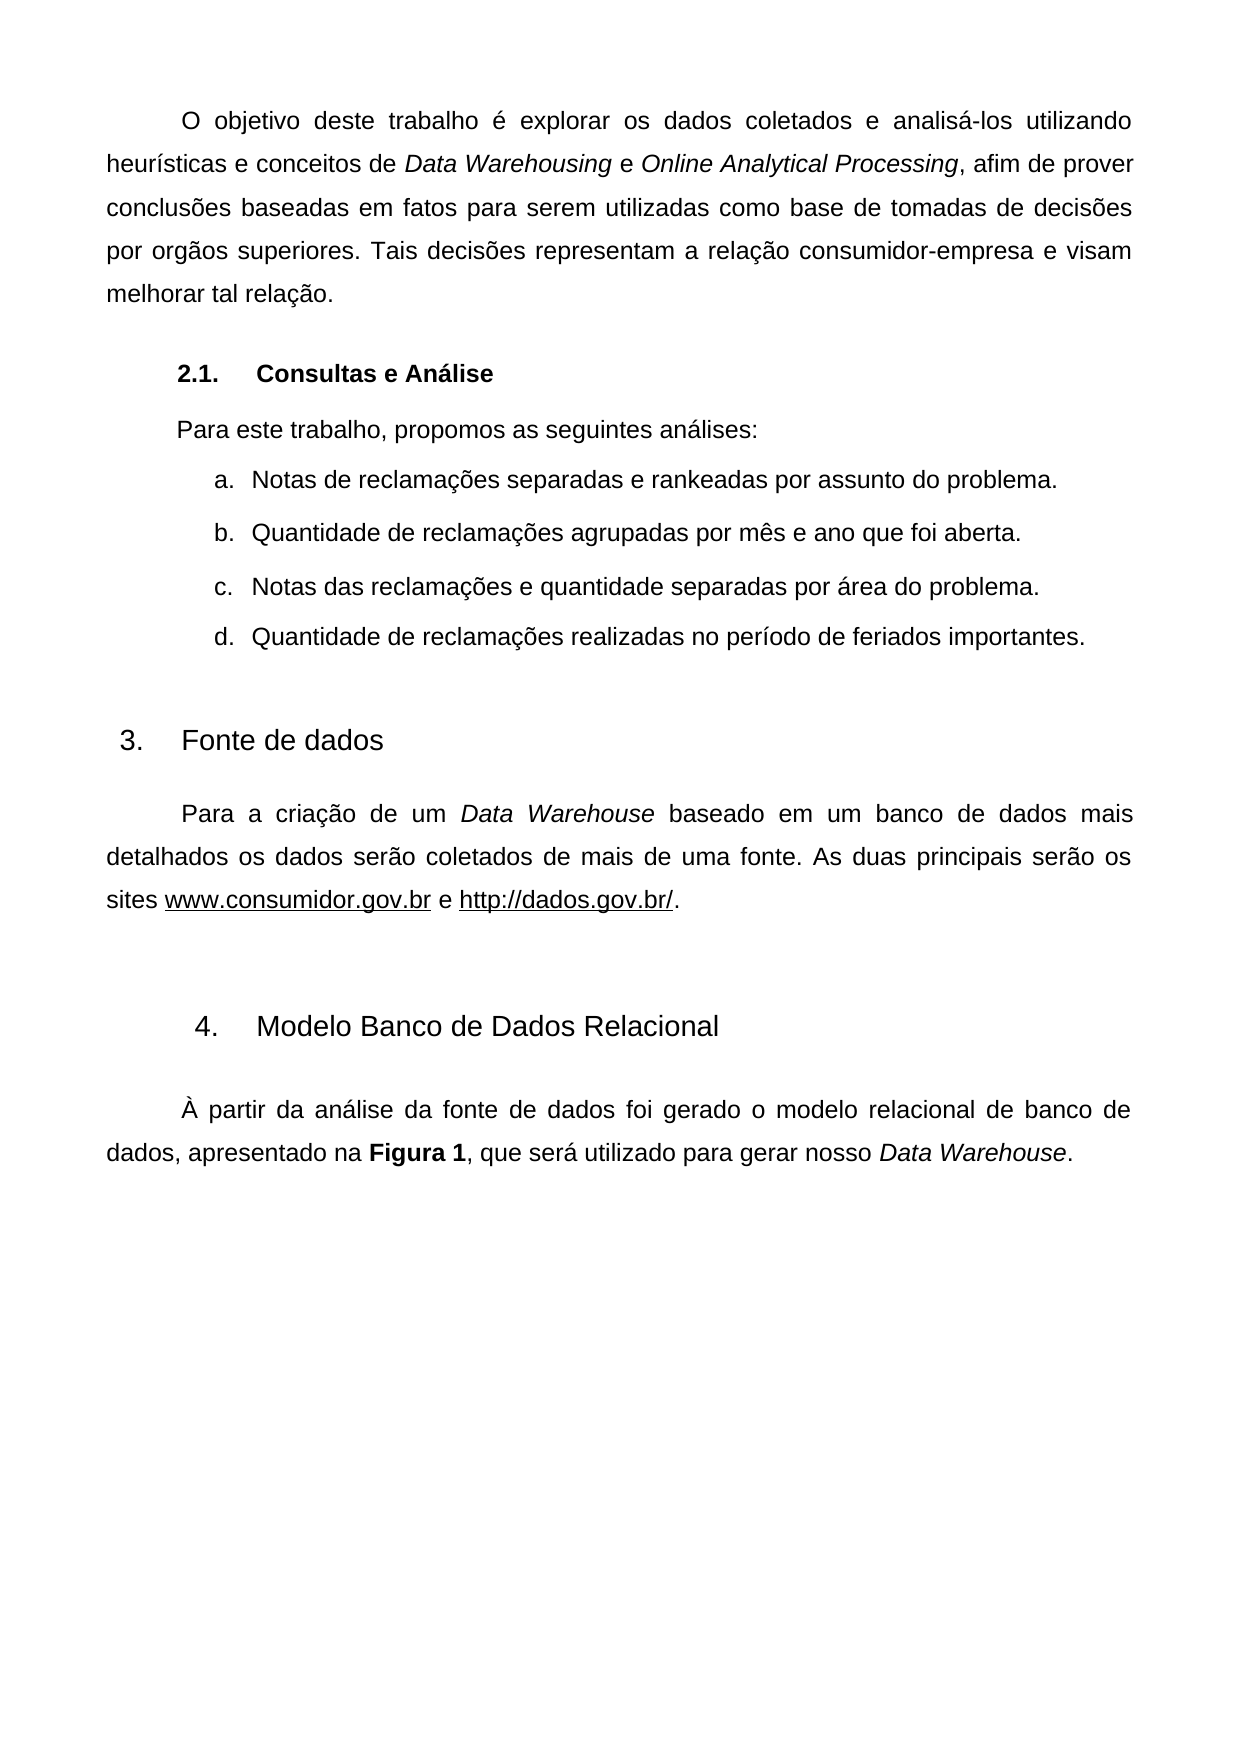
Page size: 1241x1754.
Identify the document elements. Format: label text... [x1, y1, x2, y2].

text Para este trabalho, propomos as seguintes análises: [176, 415, 1134, 444]
text À partir da análise da fonte de dados foi gerado o modelo relacional de banco de dados, apresentado na Figura 1, que será utilizado para gerar nosso Data Warehouse. [106, 1095, 1134, 1167]
list Notas das reclamações e quantidade separadas por área do problema. [214, 572, 1134, 601]
list Quantidade de reclamações agrupadas por mês e ano que foi aberta. [214, 518, 1134, 547]
subtitle Fonte de dados [144, 722, 1134, 756]
text Para a criação de um Data Warehouse baseado em um banco de dados mais detalhados os dados serão coletados de mais de uma fonte. As duas principais serão os sites www.consumidor.gov.br e http://dados.gov.br/. [106, 799, 1134, 914]
subtitle Modelo Banco de Dados Relacional [181, 1009, 1134, 1043]
text O objetivo deste trabalho é explorar os dados coletados e analisá-los utilizando heurísticas e conceitos de Data Warehousing e Online Analytical Processing, afim de prover conclusões baseadas em fatos para serem utilizadas como base de tomadas de decisões por orgãos superiores. Tais decisões representam a relação consumidor-empresa e visam melhorar tal relação. [106, 106, 1134, 307]
list Quantidade de reclamações realizadas no período de feriados importantes. [214, 622, 1134, 651]
subtitle Consultas e Análise [219, 359, 1134, 388]
list Notas de reclamações separadas e rankeadas por assunto do problema. [214, 464, 1134, 493]
